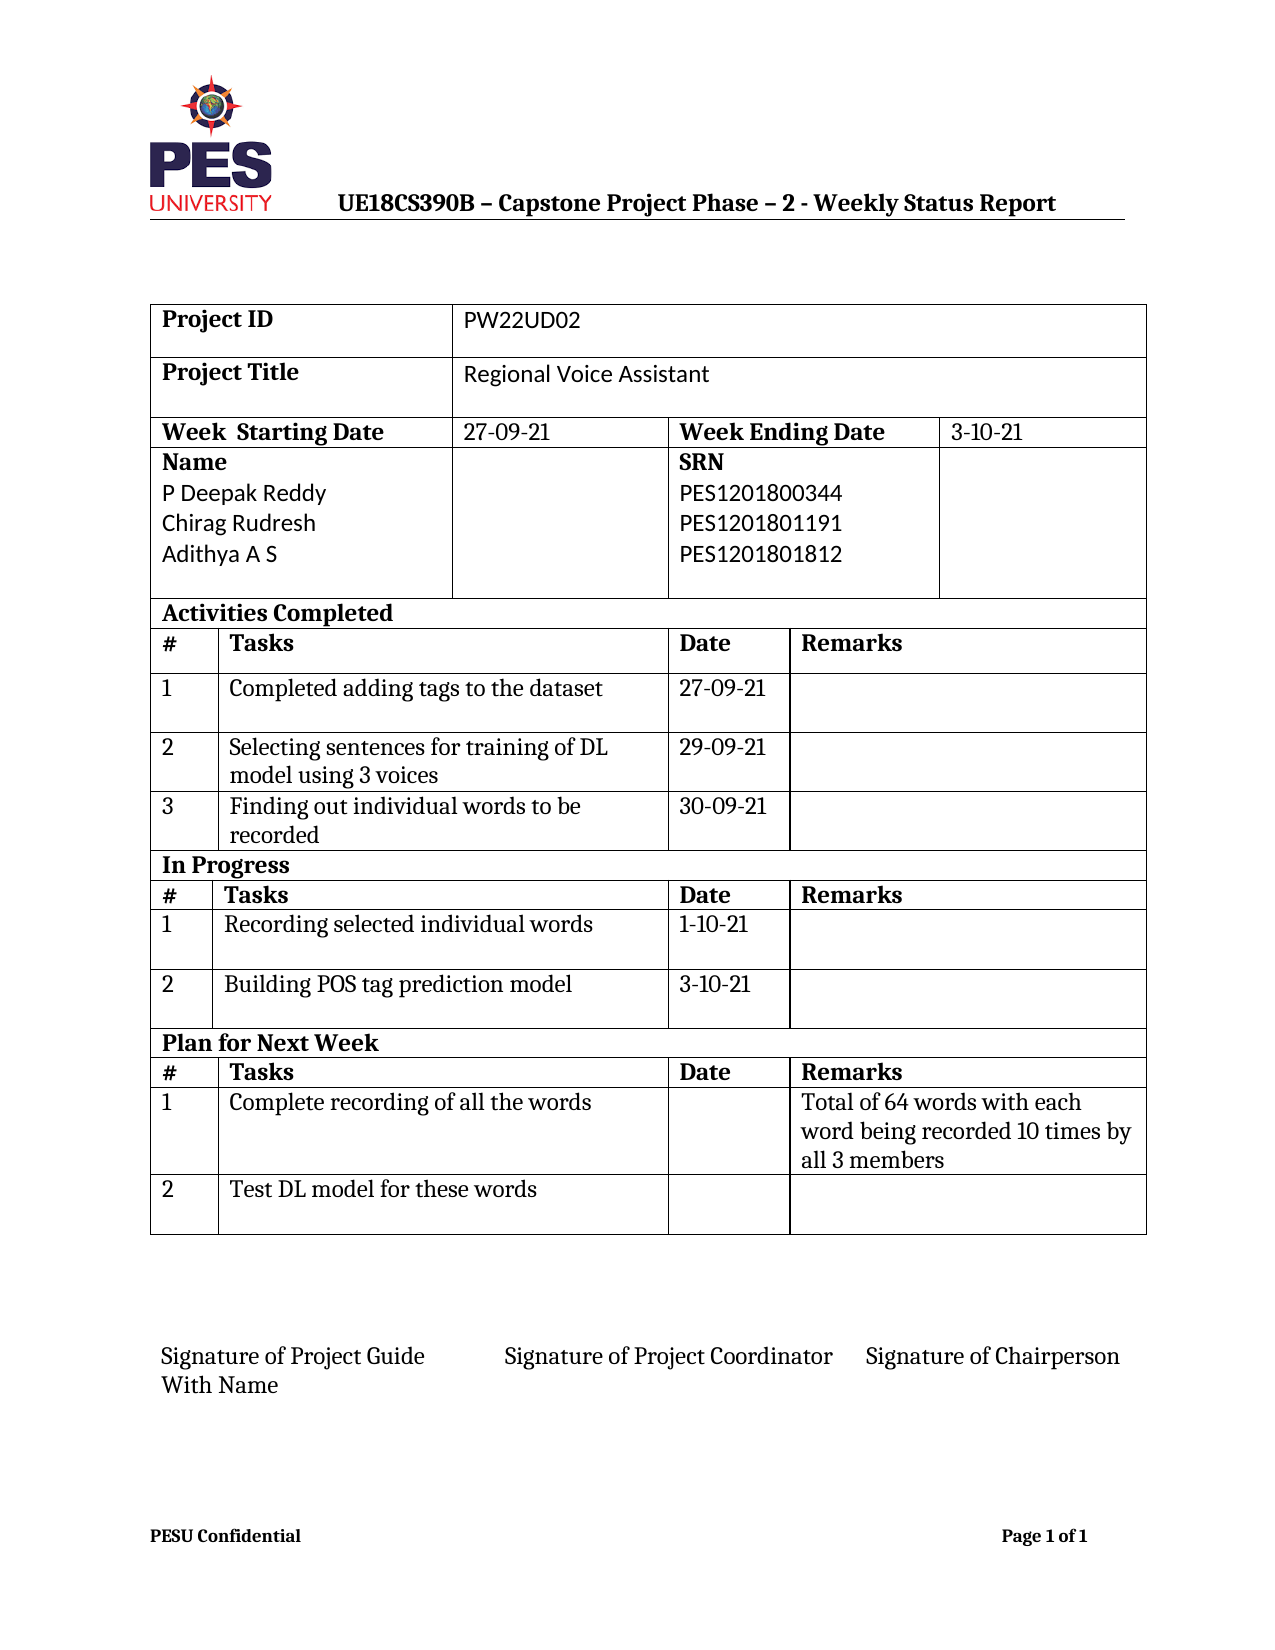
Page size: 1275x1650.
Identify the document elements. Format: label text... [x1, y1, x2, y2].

table_header PW22UD02 [453, 305, 1146, 357]
table_cell # [151, 881, 212, 909]
table_cell In Progress [151, 851, 1146, 879]
table_cell Date [669, 1058, 789, 1087]
table_cell [669, 1088, 789, 1174]
table_cell 29-09-21 [669, 733, 789, 791]
table_header Project ID [151, 305, 452, 357]
table_cell [791, 910, 1146, 968]
table_cell 1 [151, 1088, 218, 1174]
table_cell 2 [151, 970, 212, 1027]
table_cell 2 [151, 1175, 218, 1233]
table_cell Finding out individual words to be recorded [219, 792, 668, 850]
table_cell Date [669, 629, 789, 673]
table_cell 1 [151, 674, 218, 732]
table_cell [791, 674, 1146, 732]
table_cell [791, 792, 1146, 850]
table_cell 3-10-21 [940, 418, 1146, 447]
table_cell [940, 448, 1146, 598]
table_cell Remarks [791, 881, 1146, 909]
table_cell SRN PES1201800344 PES1201801191 PES1201801812 [669, 448, 939, 598]
table_cell Tasks [213, 881, 668, 909]
table_cell Plan for Next Week [151, 1029, 1146, 1057]
table_cell Remarks [791, 1058, 1146, 1087]
table_cell [791, 1175, 1146, 1233]
table_cell # [151, 629, 218, 673]
table_cell Activities Completed [151, 599, 1146, 628]
table_cell [669, 1175, 789, 1233]
table_cell Selecting sentences for training of DL model using 3 voices [219, 733, 668, 791]
table_cell 2 [151, 733, 218, 791]
table_header Signature of Project Guide With Name [150, 1342, 482, 1400]
table_cell [791, 970, 1146, 1027]
table_cell Week Starting Date [151, 418, 452, 447]
picture [150, 75, 272, 211]
table_cell # [151, 1058, 218, 1087]
table_cell 27-09-21 [669, 674, 789, 732]
table_cell Complete recording of all the words [219, 1088, 668, 1174]
table_cell Remarks [791, 629, 1146, 673]
table_cell Recording selected individual words [213, 910, 668, 968]
table_cell Completed adding tags to the dataset [219, 674, 668, 732]
table_cell 3-10-21 [669, 970, 789, 1027]
table_cell [453, 448, 668, 598]
table_cell Test DL model for these words [219, 1175, 668, 1233]
table_cell Week Ending Date [669, 418, 939, 447]
table_cell [791, 733, 1146, 791]
table_cell 30-09-21 [669, 792, 789, 850]
table_cell Tasks [219, 1058, 668, 1087]
table_cell Name P Deepak Reddy Chirag Rudresh Adithya A S [151, 448, 452, 598]
table_cell Project Title [151, 358, 452, 417]
table_header Signature of Chairperson [855, 1342, 1147, 1400]
table_cell Tasks [219, 629, 668, 673]
table_cell 1-10-21 [669, 910, 789, 968]
table_cell Regional Voice Assistant [453, 358, 1146, 417]
table_cell Total of 64 words with each word being recorded 10 times by all 3 members [791, 1088, 1146, 1174]
table_cell 27-09-21 [453, 418, 668, 447]
table_cell Building POS tag prediction model [213, 970, 668, 1027]
table_cell 3 [151, 792, 218, 850]
table_cell 1 [151, 910, 212, 968]
table_header Signature of Project Coordinator [483, 1342, 855, 1400]
table_cell Date [669, 881, 789, 909]
